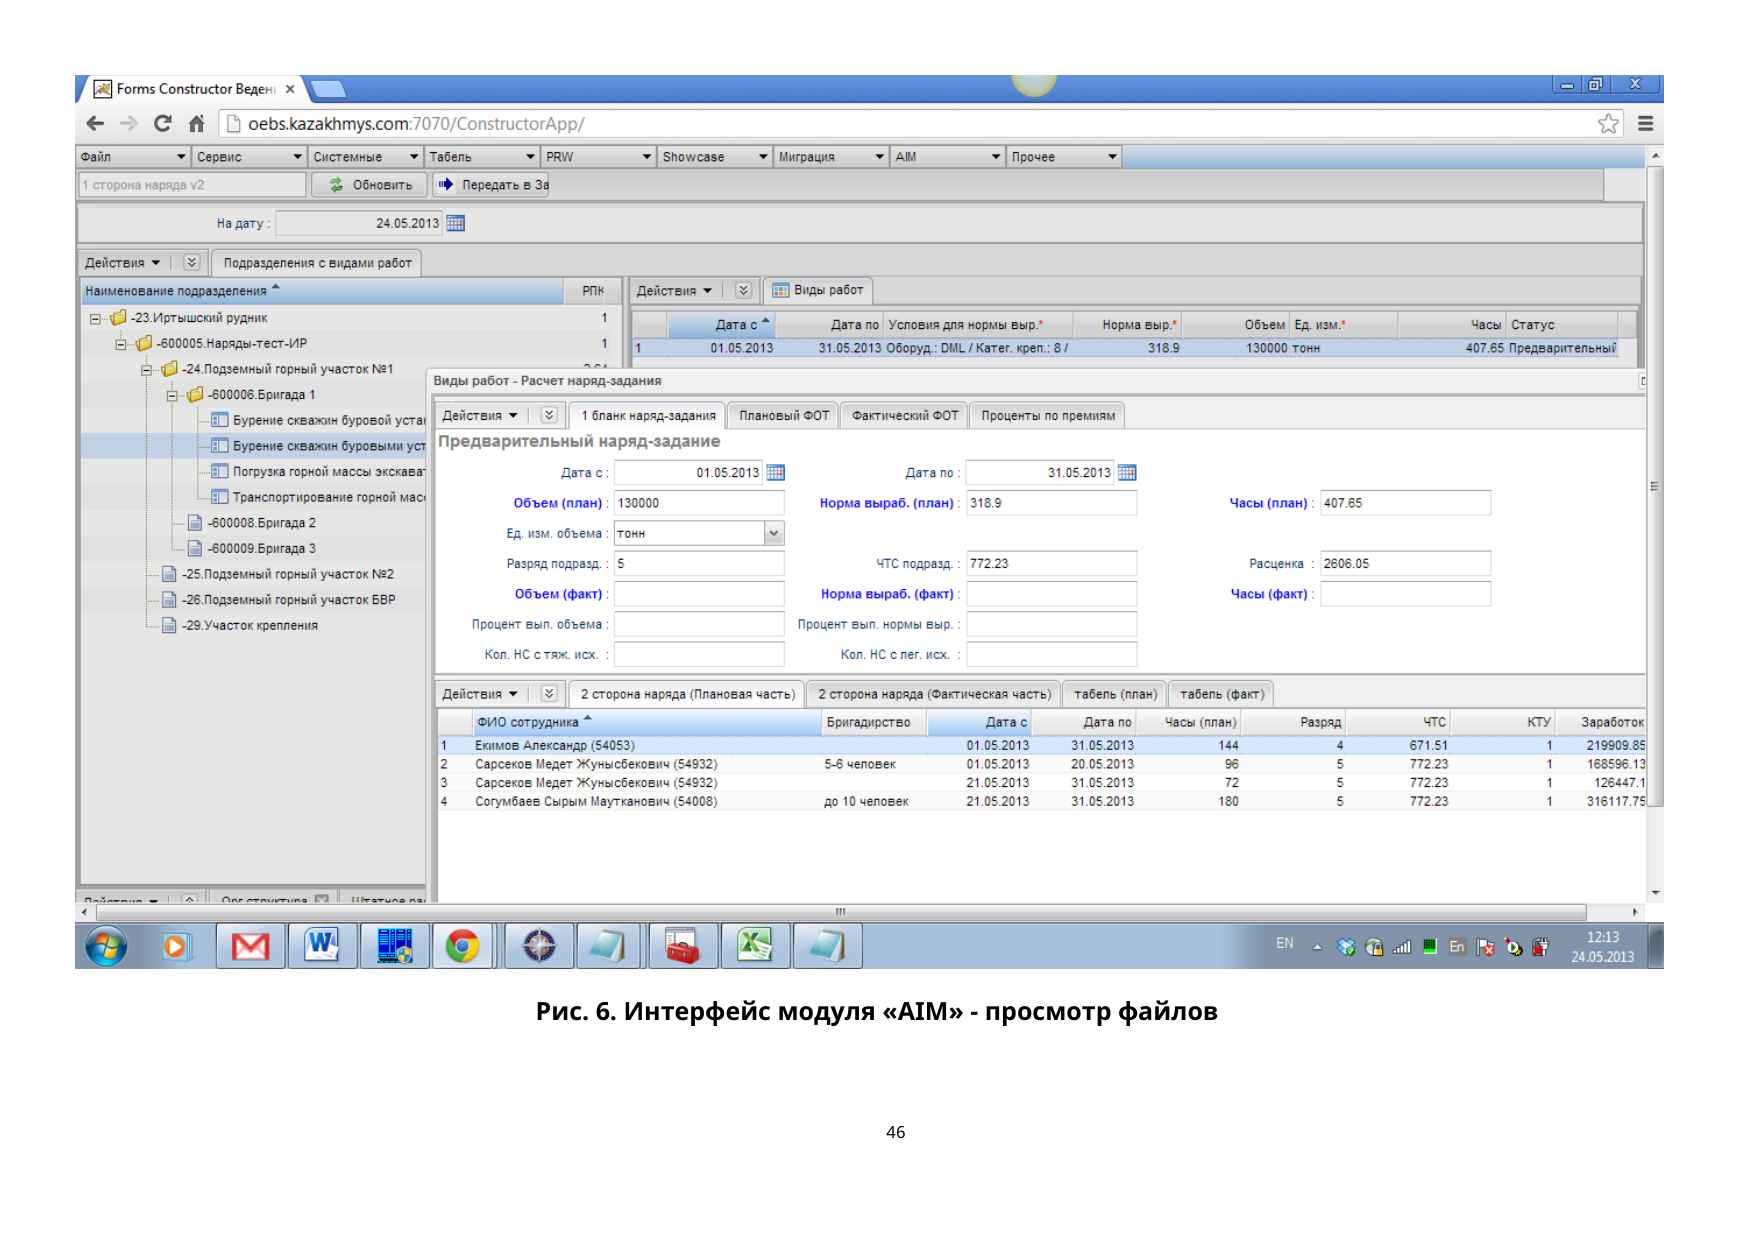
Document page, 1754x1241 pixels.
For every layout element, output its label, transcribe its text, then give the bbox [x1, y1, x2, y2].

picture [75, 75, 1664, 969]
text Рис. 6. Интерфейс модуля «AIM» - просмотр файлов [75, 994, 1679, 1028]
